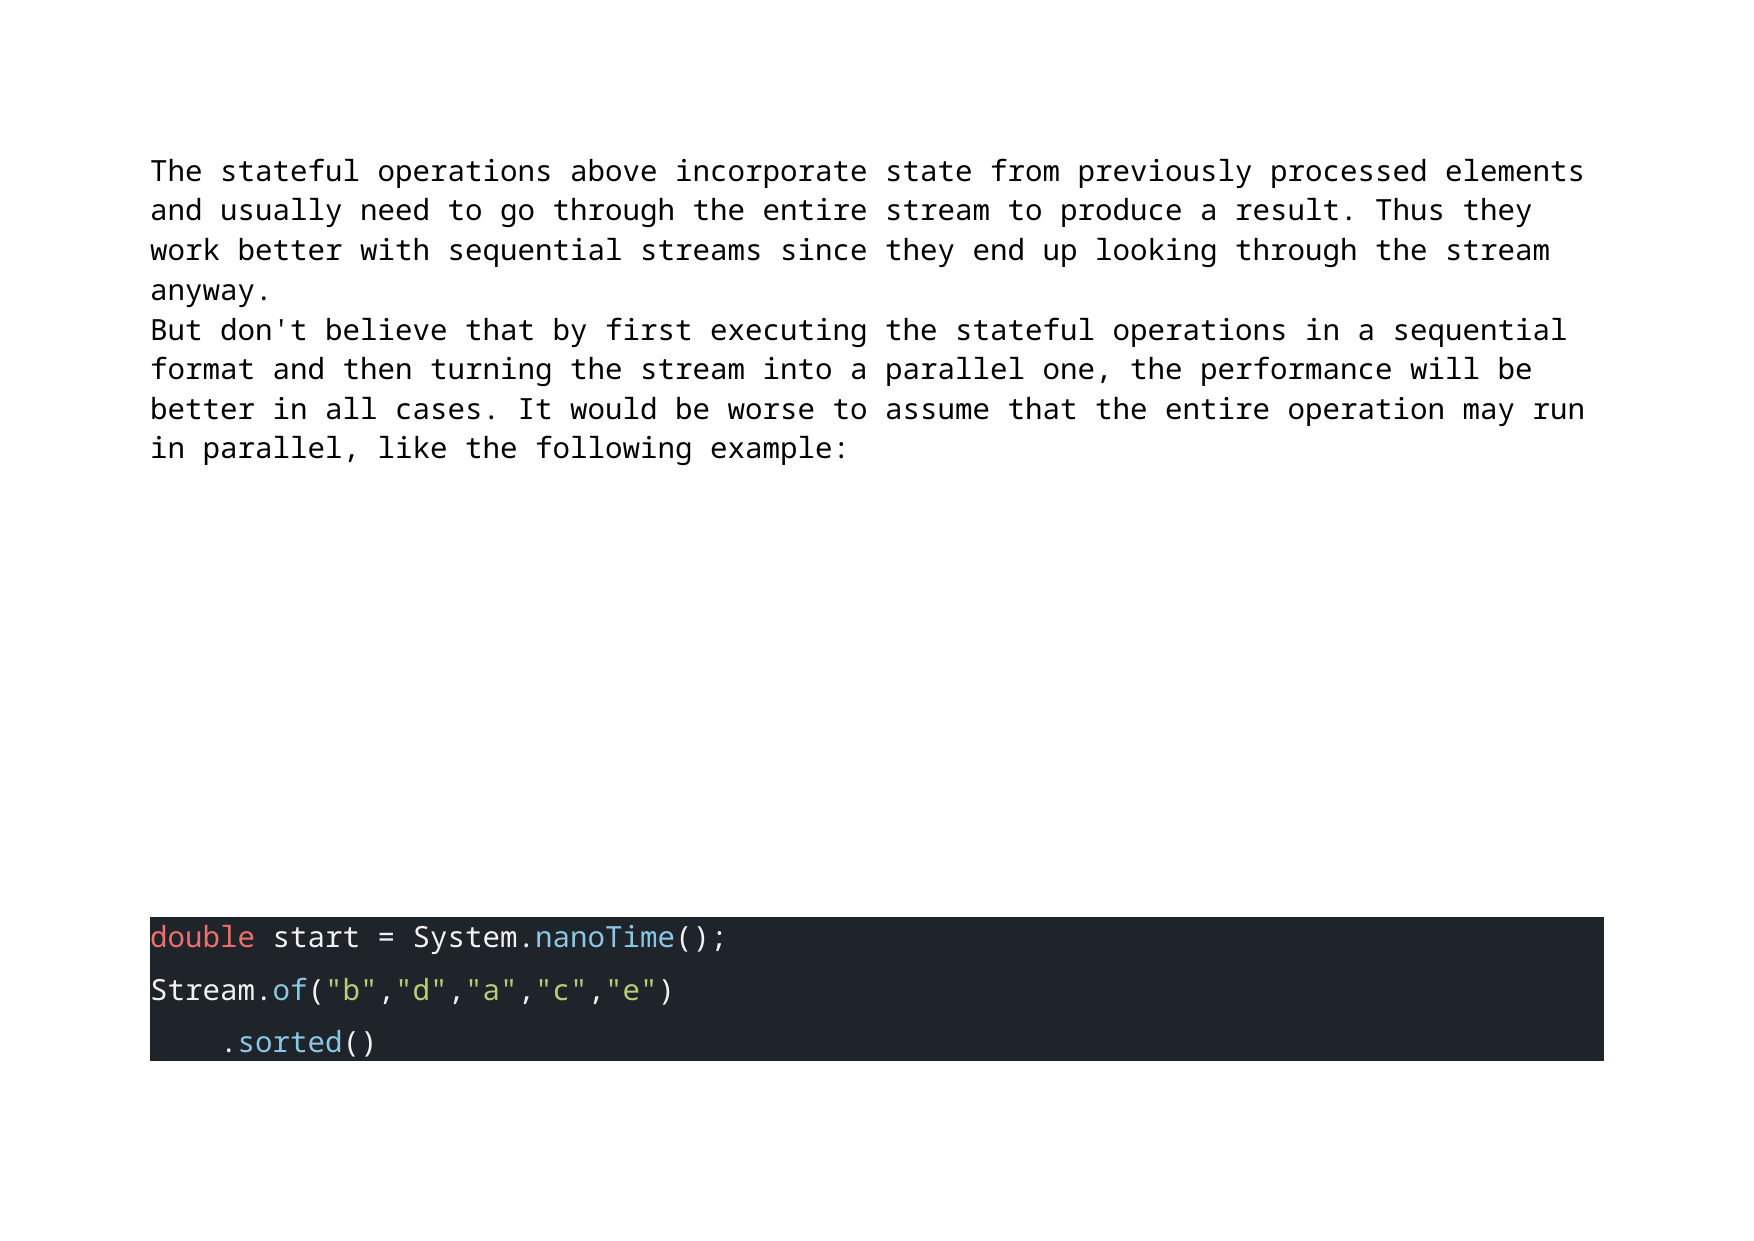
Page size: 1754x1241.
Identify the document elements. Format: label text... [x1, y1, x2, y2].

text But don't believe that by first executing the stateful operations in a sequential format and then turning the stream into a parallel one, the performance will be better in all cases. It would be worse to assume that the entire operation may run in parallel, like the following example: [150, 309, 1604, 467]
text Stream.of("b","d","a","c","e") [150, 969, 1604, 1008]
text double start = System.nanoTime(); [150, 917, 1604, 956]
text The stateful operations above incorporate state from previously processed elements and usually need to go through the entire stream to produce a result. Thus they work better with sequential streams since they end up looking through the stream anyway. [150, 150, 1604, 309]
text .sorted() [150, 1021, 1604, 1061]
